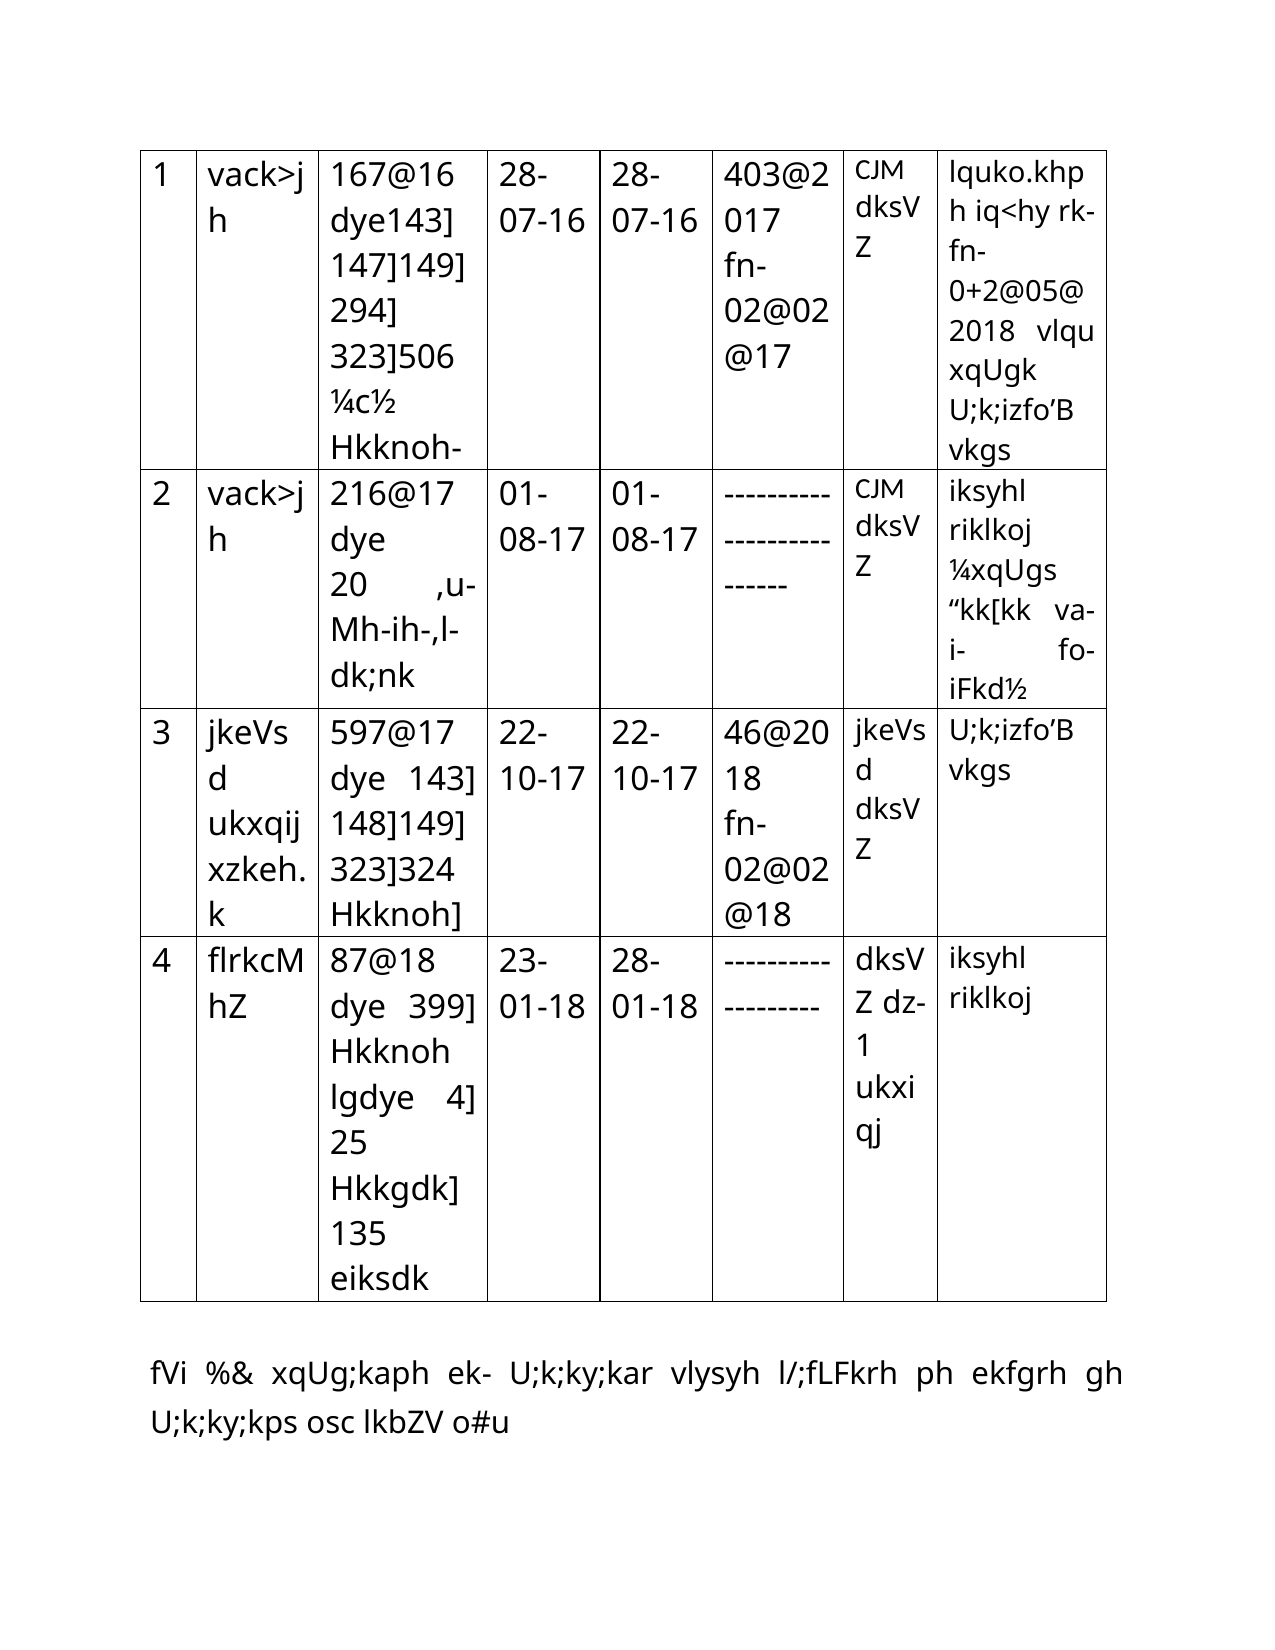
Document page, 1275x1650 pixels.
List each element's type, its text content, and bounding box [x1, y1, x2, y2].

table_cell dksVZ dz- 1 ukxiqj [844, 937, 937, 1301]
table_cell -------------------------- [713, 470, 843, 708]
table_cell 216@17 dye 20 ,u-Mh-ih-,l- dk;nk [319, 470, 487, 708]
table_cell jkeVsd dksVZ [844, 709, 937, 936]
table_cell iksyhl riklkoj ¼xqUgs “kk[kk va- i- fo- iFkd½ [938, 470, 1106, 708]
table_cell flrkcMhZ [197, 937, 318, 1301]
table_cell 1 [141, 151, 196, 469]
table_cell CJM dksVZ [844, 151, 937, 469]
table_cell 3 [141, 709, 196, 936]
table_cell 22-10-17 [601, 709, 712, 936]
table_cell lquko.khph iq<hy rk- fn- 0+2@05@2018 vlqu xqUgk U;k;izfo’B vkgs [938, 151, 1106, 469]
table_cell 597@17 dye 143] 148]149]323]324 Hkknoh] [319, 709, 487, 936]
text fVi %& xqUg;kaph ek- U;k;ky;kar vlysyh l/;fLFkrh ph ekfgrh gh U;k;ky;kps osc lkbZV o#u [150, 1351, 1125, 1442]
table_cell 46@2018 fn- 02@02@18 [713, 709, 843, 936]
table_cell vack>jh [197, 470, 318, 708]
table_cell 28-07-16 [601, 151, 712, 469]
table_cell 22-10-17 [488, 709, 599, 936]
table_cell 23-01-18 [488, 937, 599, 1301]
table_cell 4 [141, 937, 196, 1301]
table_cell 403@2017 fn- 02@02@17 [713, 151, 843, 469]
table_cell U;k;izfo’B vkgs [938, 709, 1106, 936]
table_cell 01-08-17 [601, 470, 712, 708]
table_cell CJM dksVZ [844, 470, 937, 708]
table_cell 28-01-18 [601, 937, 712, 1301]
table_cell 87@18 dye 399] Hkknoh lgdye 4] 25 Hkkgdk] 135 eiksdk [319, 937, 487, 1301]
table_cell 01-08-17 [488, 470, 599, 708]
table_cell ------------------- [713, 937, 843, 1301]
table_cell iksyhl riklkoj [938, 937, 1106, 1301]
table_cell jkeVsd ukxqij xzkeh.k [197, 709, 318, 936]
table_cell 28-07-16 [488, 151, 599, 469]
table_cell 2 [141, 470, 196, 708]
table_cell 167@16 dye143] 147]149]294] 323]506¼c½ Hkknoh- [319, 151, 487, 469]
table_cell vack>jh [197, 151, 318, 469]
